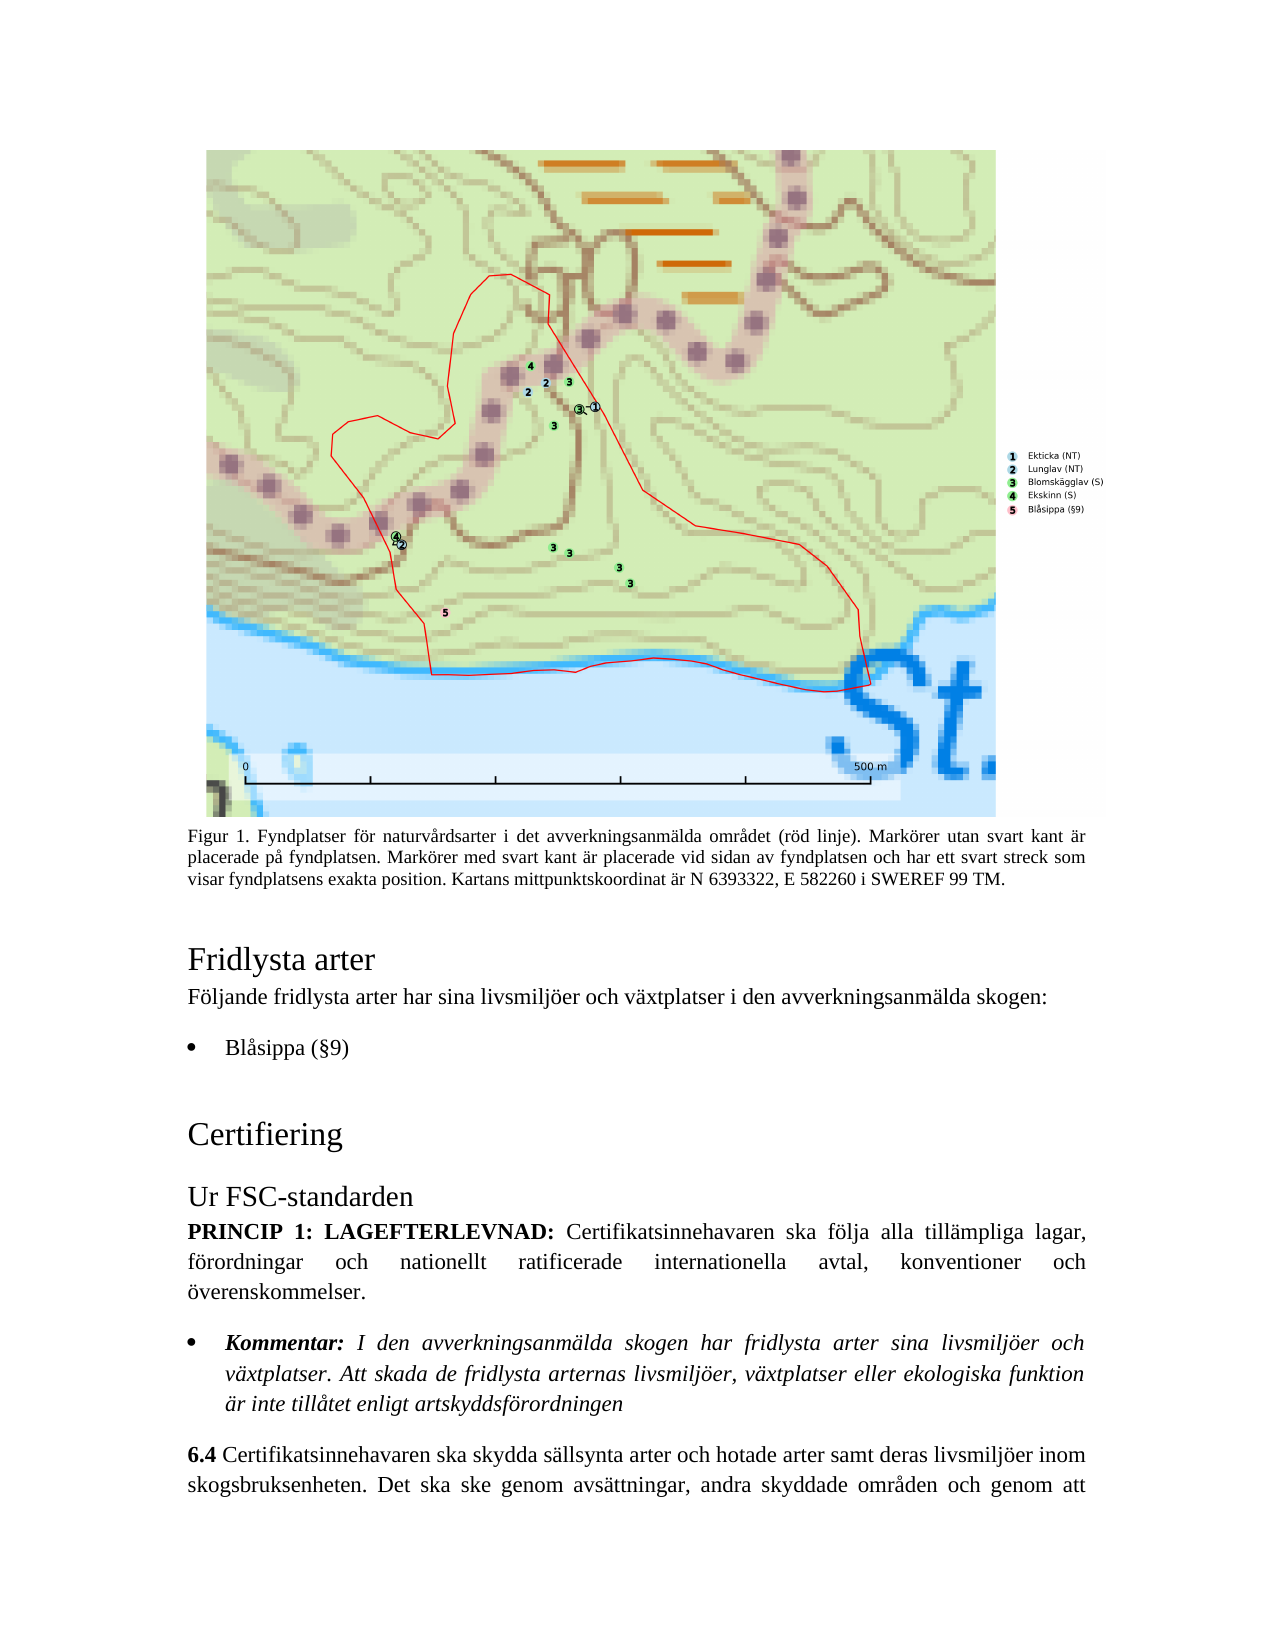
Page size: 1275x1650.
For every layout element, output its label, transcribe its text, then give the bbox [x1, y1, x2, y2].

text Följande fridlysta arter har sina livsmiljöer och växtplatser i den avverkningsanmälda skogen: [187, 983, 1087, 1010]
text PRINCIP 1: LAGEFTERLEVNAD: Certifikatsinnehavaren ska följa alla tillämpliga lagar, förordningar och nationellt ratificerade internationella avtal, konventioner och överenskommelser. [187, 1218, 1087, 1305]
subtitle Ur FSC-standarden [187, 1179, 1087, 1213]
subtitle Fridlysta arter [187, 939, 1087, 978]
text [187, 1441, 1087, 1497]
list Blåsippa (§9) [187, 1034, 1087, 1061]
text Figur 1. Fyndplatser för naturvårdsarter i det avverkningsanmälda området (röd linje). Markörer utan svart kant är placerade på fyndplatsen. Markörer med svart kant är placerade vid sidan av fyndplatsen och har ett svart streck som visar fyndplatsens exakta position. Kartans mittpunktskoordinat är N 6393322, E 582260 i SWEREF 99 TM. [187, 824, 1087, 889]
picture [206, 150, 1107, 817]
list Kommentar: I den avverkningsanmälda skogen har fridlysta arter sina livsmiljöer och växtplatser. Att skada de fridlysta arternas livsmiljöer, växtplatser eller ekologiska funktion är inte tillåtet enligt artskyddsförordningen [187, 1329, 1087, 1416]
subtitle Certifiering [187, 1114, 1087, 1153]
